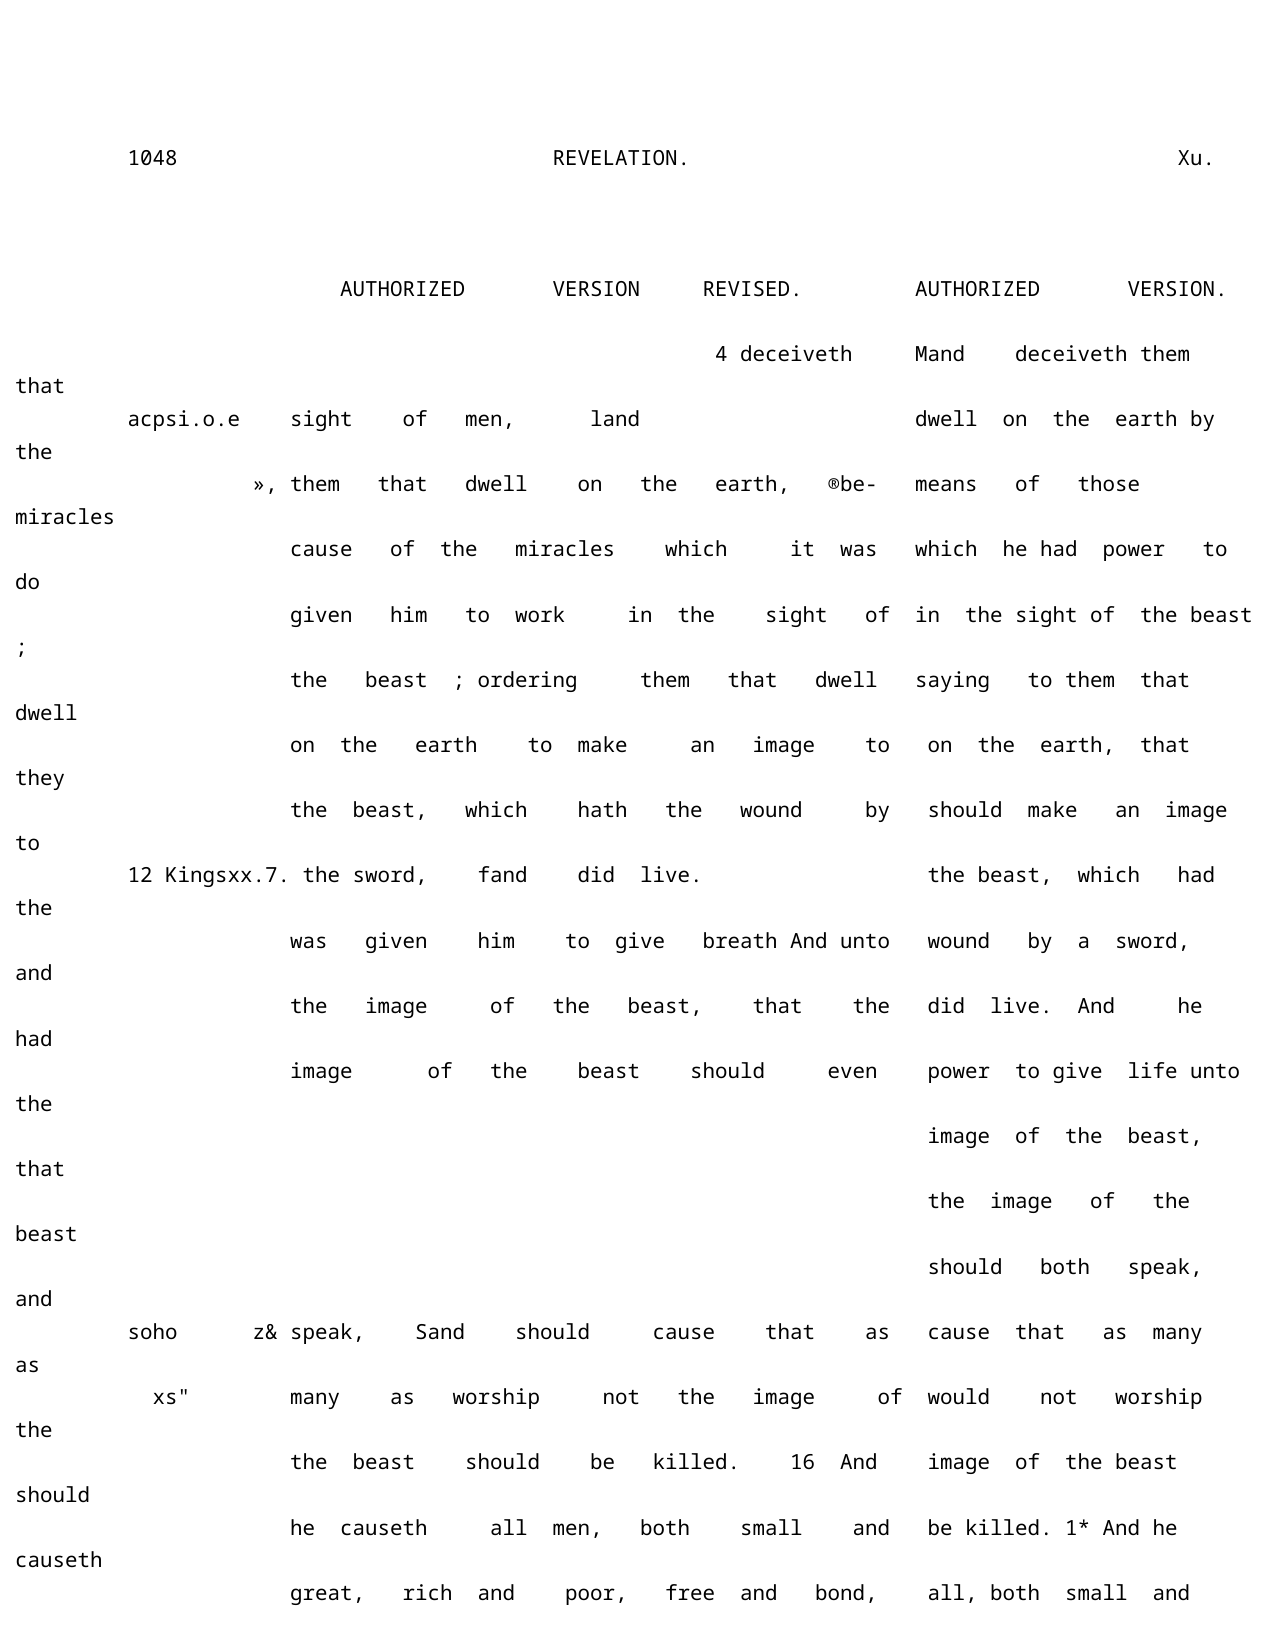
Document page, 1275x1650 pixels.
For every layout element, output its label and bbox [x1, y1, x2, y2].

text [15, 15, 1260, 1606]
